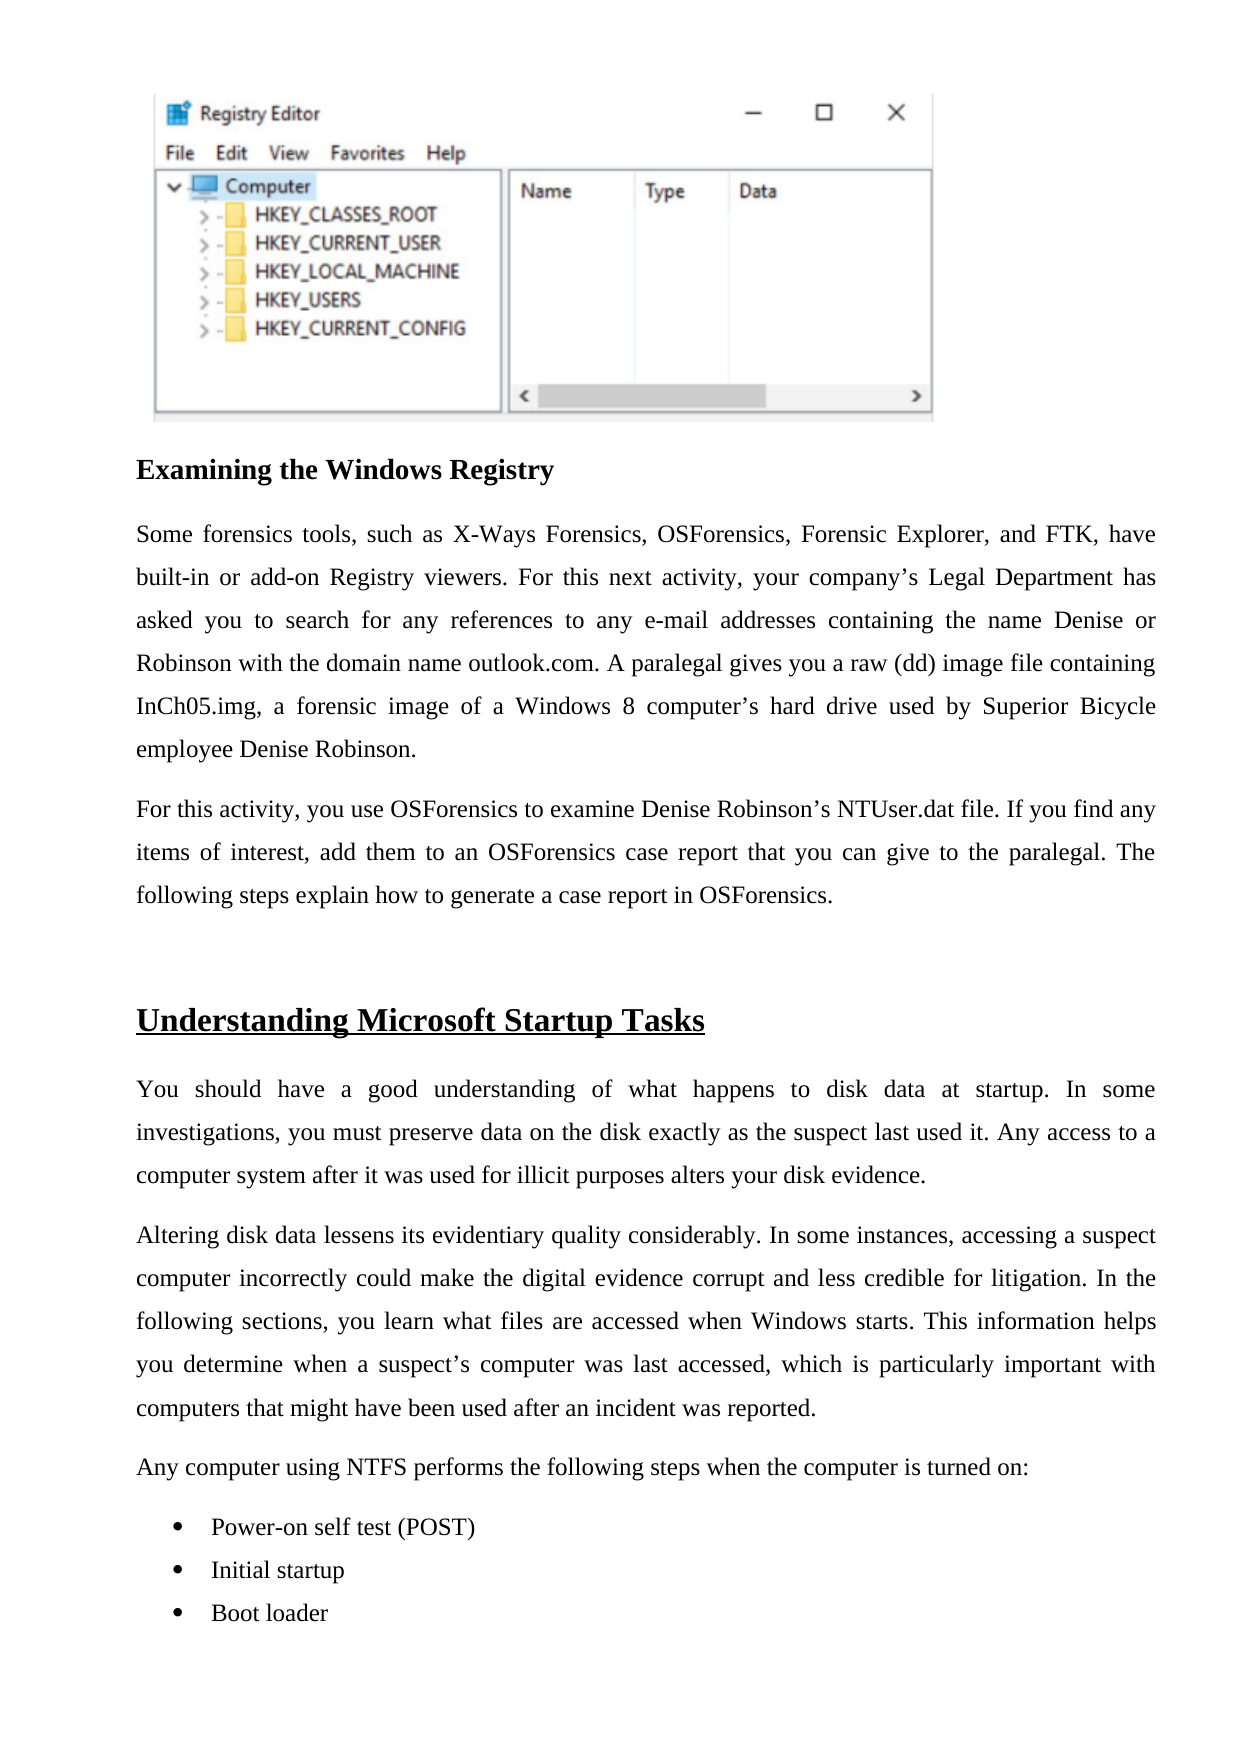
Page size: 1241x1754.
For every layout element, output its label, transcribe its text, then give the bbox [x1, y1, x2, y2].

text Altering disk data lessens its evidentiary quality considerably. In some instances, accessing a suspect computer incorrectly could make the digital evidence corrupt and less credible for litigation. In the following sections, you learn what files are accessed when Windows starts. This information helps you determine when a suspect’s computer was last accessed, which is particularly important with computers that might have been used after an incident was reported. [136, 1220, 1157, 1421]
text Any computer using NTFS performs the following steps when the computer is turned on: [136, 1452, 1157, 1481]
text Some forensics tools, such as X-Ways Forensics, OSForensics, Forensic Explorer, and FTK, have built-in or add-on Registry viewers. For this next activity, your company’s Legal Department has asked you to search for any references to any e-mail addresses containing the name Denise or Robinson with the domain name outlook.com. A paralegal gives you a raw (dd) image file containing InCh05.img, a forensic image of a Windows 8 computer’s hard drive used by Superior Bicycle employee Denise Robinson. [136, 519, 1157, 763]
text Examining the Windows Registry [136, 452, 1157, 485]
text For this activity, you use OSForensics to examine Denise Robinson’s NTUser.dat file. If you find any items of interest, add them to an OSForensics case report that you can give to the paralegal. The following steps explain how to generate a case report in OSForensics. [136, 794, 1157, 909]
list Power-on self test (POST) [173, 1512, 1157, 1541]
text Understanding Microsoft Startup Tasks [136, 1000, 1157, 1038]
text You should have a good understanding of what happens to disk data at startup. In some investigations, you must preserve data on the disk exactly as the suspect last used it. Any access to a computer system after it was used for illicit purposes alters your disk evidence. [136, 1074, 1157, 1189]
list Boot loader [173, 1598, 1157, 1627]
picture [135, 94, 951, 422]
list Initial startup [173, 1555, 1157, 1584]
